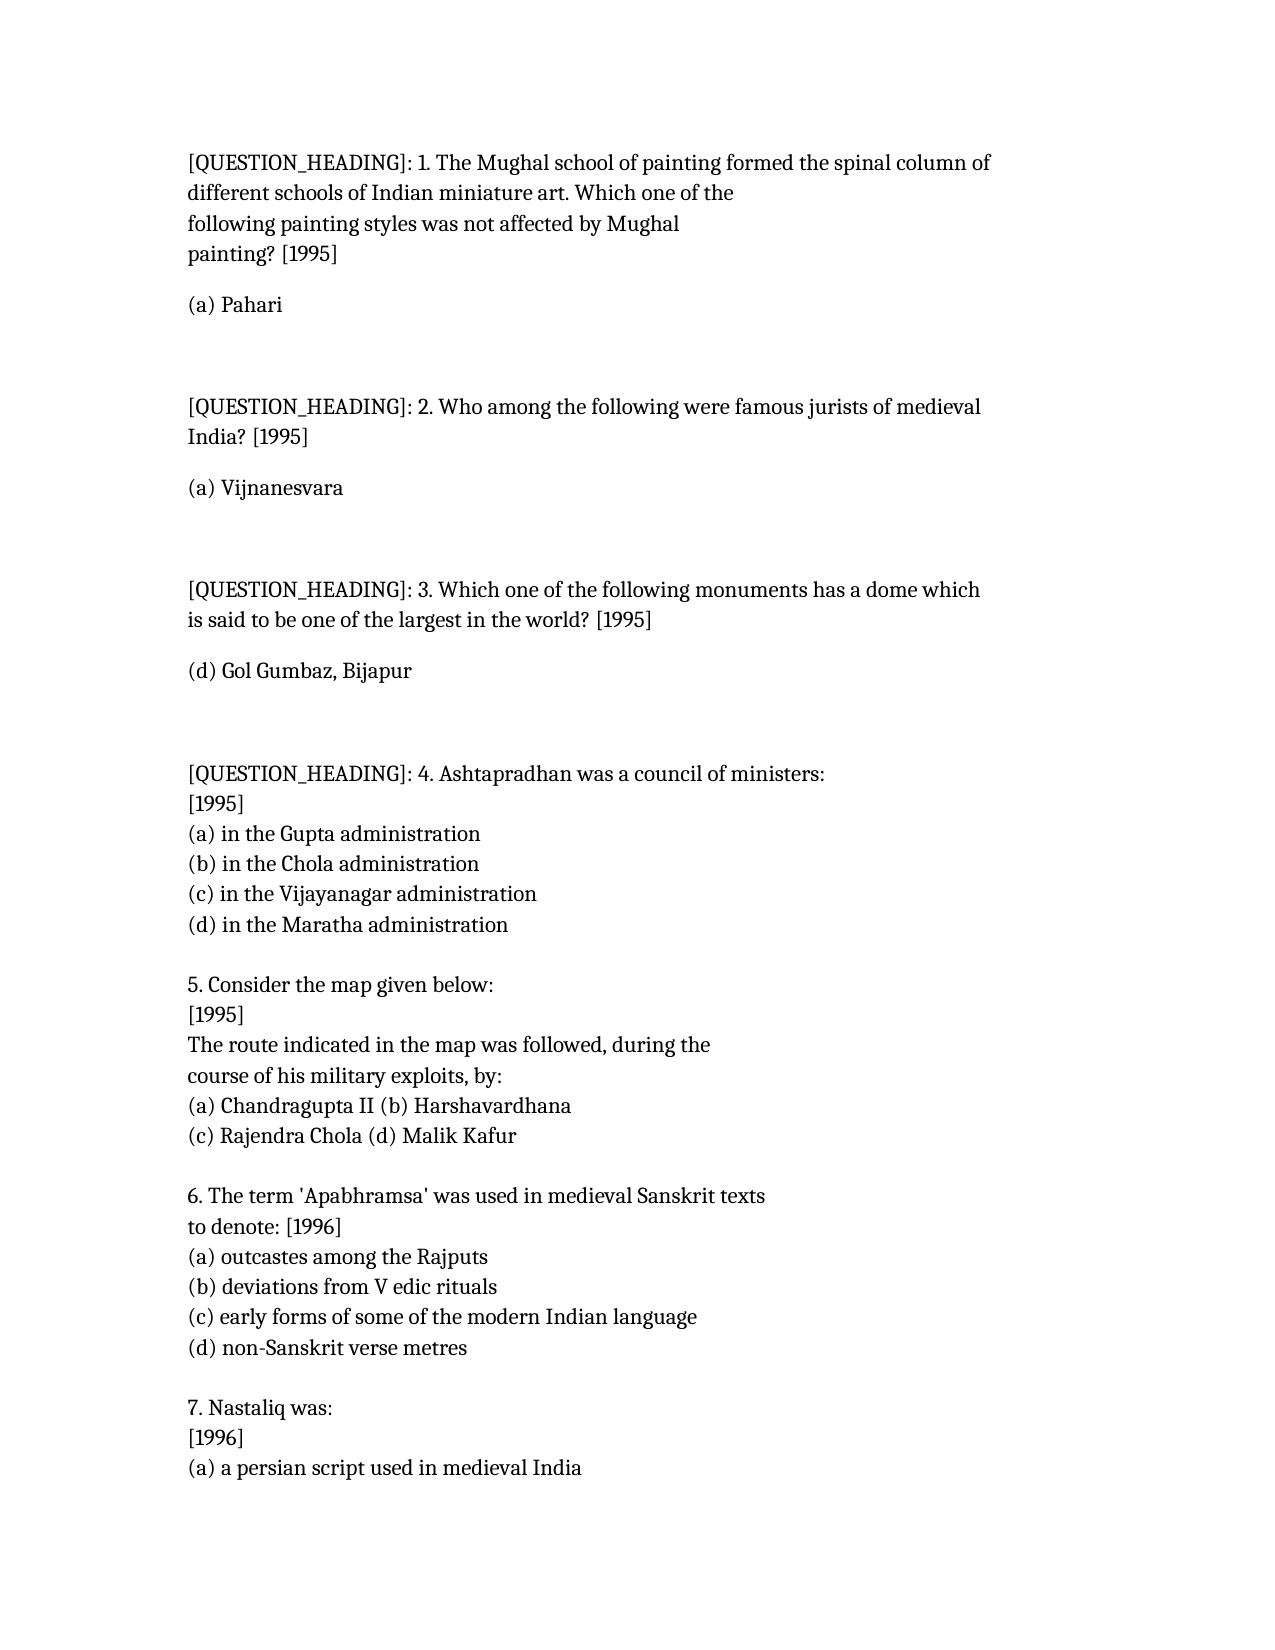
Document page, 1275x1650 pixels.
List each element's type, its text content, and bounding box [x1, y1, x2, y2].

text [187, 760, 1087, 1482]
text (a) Pahari [187, 292, 1087, 318]
text [QUESTION_HEADING]: 3. Which one of the following monuments has a dome which is said to be one of the largest in the world? [1995] [187, 577, 1087, 634]
text (a) Vijnanesvara [187, 475, 1087, 501]
text (d) Gol Gumbaz, Bijapur [187, 658, 1087, 685]
text [QUESTION_HEADING]: 2. Who among the following were famous jurists of medieval India? [1995] [187, 394, 1087, 450]
text [QUESTION_HEADING]: 1. The Mughal school of painting formed the spinal column of different schools of Indian miniature art. Which one of the following painting styles was not affected by Mughal painting? [1995] [187, 150, 1087, 267]
